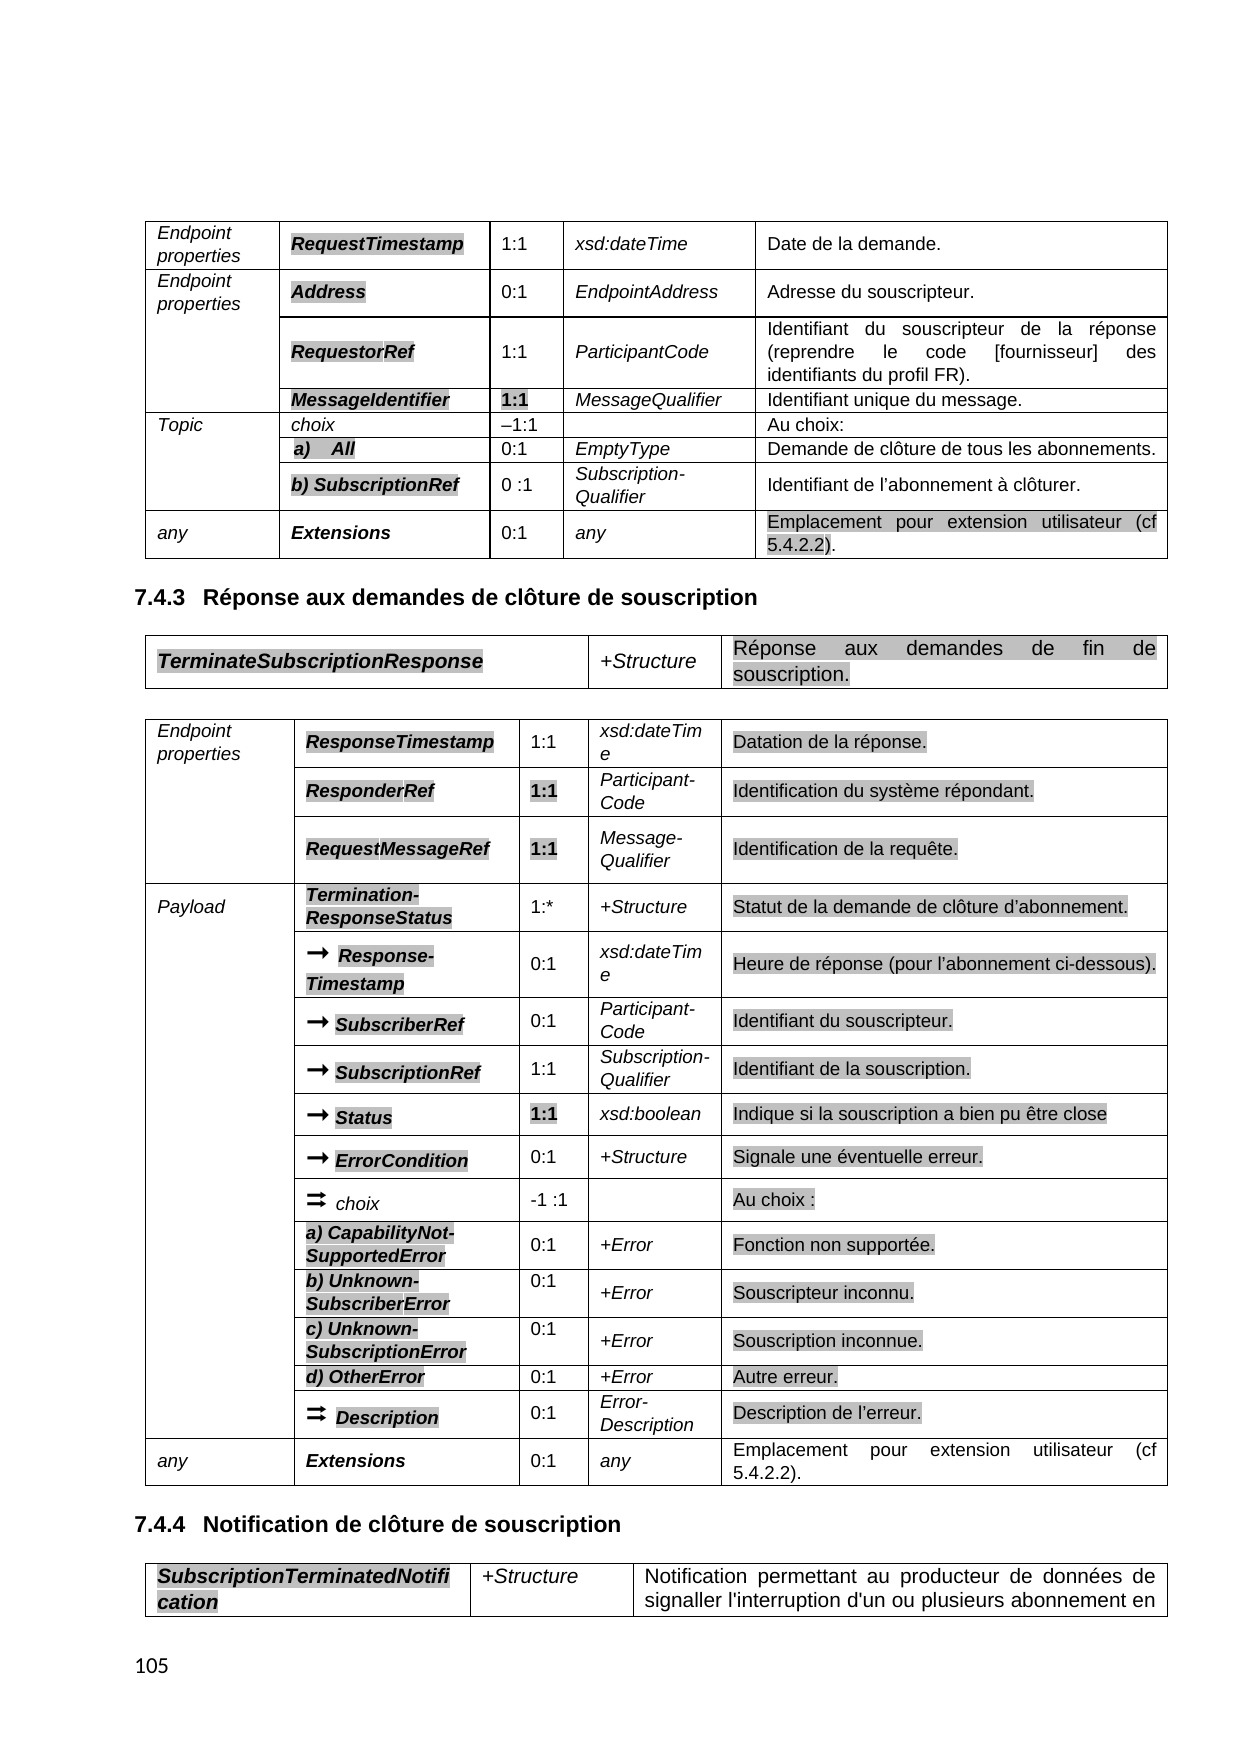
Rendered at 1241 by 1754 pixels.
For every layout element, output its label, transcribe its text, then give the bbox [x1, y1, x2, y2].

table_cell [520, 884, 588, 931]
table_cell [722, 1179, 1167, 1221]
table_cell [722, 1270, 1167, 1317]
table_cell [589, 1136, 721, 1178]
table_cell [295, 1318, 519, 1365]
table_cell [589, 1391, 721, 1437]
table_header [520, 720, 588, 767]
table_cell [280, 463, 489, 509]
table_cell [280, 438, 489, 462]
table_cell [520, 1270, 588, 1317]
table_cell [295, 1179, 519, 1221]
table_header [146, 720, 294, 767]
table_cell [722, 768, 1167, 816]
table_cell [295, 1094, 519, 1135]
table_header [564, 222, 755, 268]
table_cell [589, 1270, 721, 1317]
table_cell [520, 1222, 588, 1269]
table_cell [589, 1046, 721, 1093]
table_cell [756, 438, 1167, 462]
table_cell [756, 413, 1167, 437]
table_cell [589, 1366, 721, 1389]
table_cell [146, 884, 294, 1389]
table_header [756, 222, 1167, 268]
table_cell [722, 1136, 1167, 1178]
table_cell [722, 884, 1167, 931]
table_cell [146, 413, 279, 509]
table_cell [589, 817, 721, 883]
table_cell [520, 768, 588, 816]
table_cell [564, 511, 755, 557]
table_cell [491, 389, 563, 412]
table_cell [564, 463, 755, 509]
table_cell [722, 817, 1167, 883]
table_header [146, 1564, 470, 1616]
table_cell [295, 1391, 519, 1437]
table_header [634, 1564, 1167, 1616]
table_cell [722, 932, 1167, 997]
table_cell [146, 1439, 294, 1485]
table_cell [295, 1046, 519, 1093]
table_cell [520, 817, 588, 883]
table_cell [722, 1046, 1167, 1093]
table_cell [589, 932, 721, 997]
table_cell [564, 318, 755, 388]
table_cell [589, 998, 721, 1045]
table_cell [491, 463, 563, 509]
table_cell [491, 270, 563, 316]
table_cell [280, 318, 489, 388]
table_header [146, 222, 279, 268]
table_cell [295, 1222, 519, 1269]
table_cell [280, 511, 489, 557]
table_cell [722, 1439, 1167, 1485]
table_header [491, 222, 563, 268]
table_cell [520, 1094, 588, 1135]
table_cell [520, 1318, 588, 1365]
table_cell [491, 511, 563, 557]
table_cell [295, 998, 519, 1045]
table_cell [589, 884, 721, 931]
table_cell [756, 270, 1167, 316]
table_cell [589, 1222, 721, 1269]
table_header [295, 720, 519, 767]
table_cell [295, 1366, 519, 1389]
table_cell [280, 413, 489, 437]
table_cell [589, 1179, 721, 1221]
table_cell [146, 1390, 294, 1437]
subtitle Réponse aux demandes de clôture de souscription [134, 583, 1165, 610]
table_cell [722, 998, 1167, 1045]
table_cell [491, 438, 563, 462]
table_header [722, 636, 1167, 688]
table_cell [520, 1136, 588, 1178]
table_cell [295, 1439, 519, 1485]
subtitle Notification de clôture de souscription [134, 1511, 1165, 1538]
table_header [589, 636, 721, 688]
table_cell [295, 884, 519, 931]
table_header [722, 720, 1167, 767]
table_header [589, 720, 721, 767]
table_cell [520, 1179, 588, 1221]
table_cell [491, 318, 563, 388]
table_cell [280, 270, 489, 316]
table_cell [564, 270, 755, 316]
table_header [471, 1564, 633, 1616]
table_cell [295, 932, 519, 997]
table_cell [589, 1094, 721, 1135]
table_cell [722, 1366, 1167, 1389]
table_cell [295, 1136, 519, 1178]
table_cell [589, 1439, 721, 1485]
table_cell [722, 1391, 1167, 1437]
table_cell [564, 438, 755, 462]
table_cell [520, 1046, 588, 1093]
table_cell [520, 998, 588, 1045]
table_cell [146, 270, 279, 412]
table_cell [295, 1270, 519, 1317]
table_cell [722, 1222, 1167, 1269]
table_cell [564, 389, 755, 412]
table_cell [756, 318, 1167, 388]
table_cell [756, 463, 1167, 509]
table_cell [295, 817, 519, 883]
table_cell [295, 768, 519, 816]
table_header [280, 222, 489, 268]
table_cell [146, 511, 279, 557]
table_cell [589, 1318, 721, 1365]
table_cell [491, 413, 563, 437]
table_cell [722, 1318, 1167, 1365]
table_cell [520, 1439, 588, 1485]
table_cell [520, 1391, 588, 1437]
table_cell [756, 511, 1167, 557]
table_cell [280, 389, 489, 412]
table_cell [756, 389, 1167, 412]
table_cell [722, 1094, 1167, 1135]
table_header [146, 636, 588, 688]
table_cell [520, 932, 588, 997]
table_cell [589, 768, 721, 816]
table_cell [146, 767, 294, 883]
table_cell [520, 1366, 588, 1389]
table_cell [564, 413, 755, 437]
